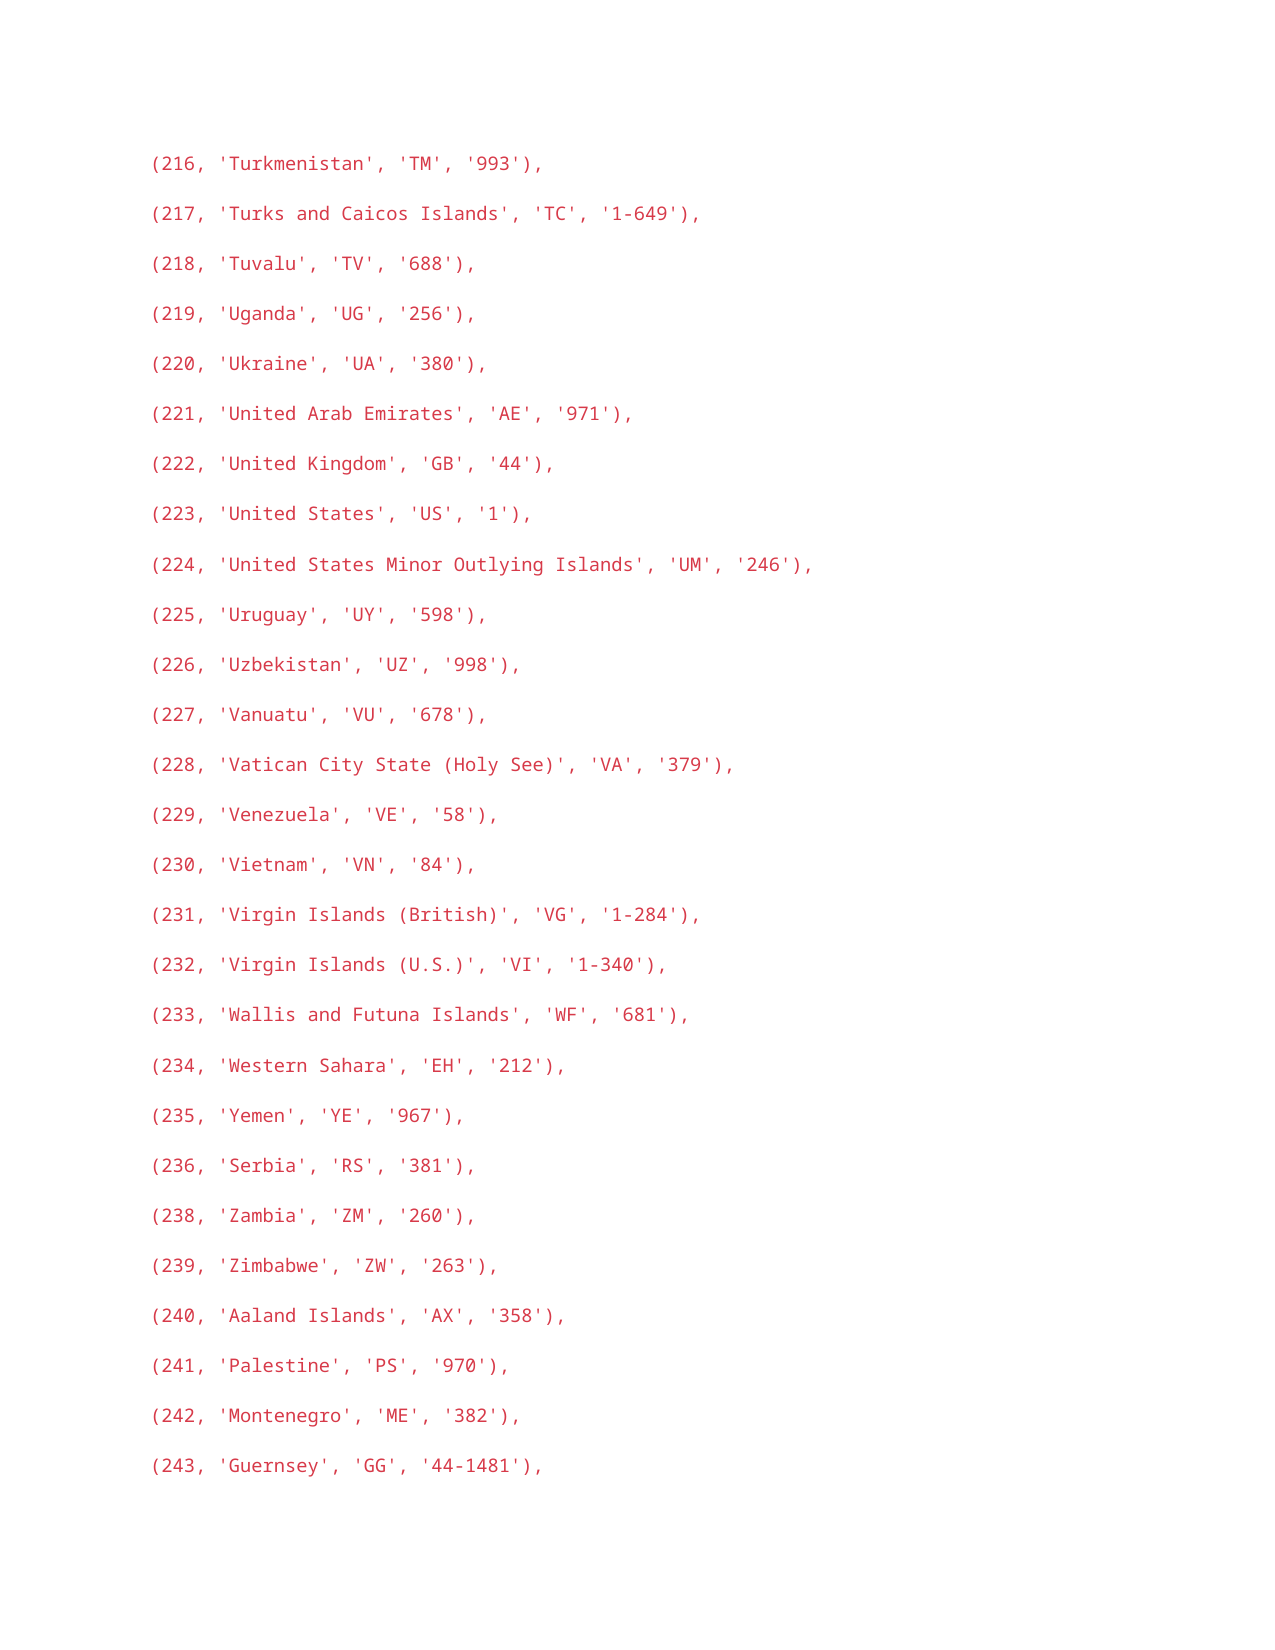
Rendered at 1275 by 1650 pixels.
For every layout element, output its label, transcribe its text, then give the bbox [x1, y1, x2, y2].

text (218, 'Tuvalu', 'TV', '688'), [150, 250, 1125, 276]
text (221, 'United Arab Emirates', 'AE', '971'), [150, 401, 1125, 426]
text (223, 'United States', 'US', '1'), [150, 501, 1125, 526]
text (236, 'Serbia', 'RS', '381'), [150, 1152, 1125, 1178]
text (222, 'United Kingdom', 'GB', '44'), [150, 451, 1125, 476]
text (224, 'United States Minor Outlying Islands', 'UM', '246'), [150, 551, 1125, 576]
text (234, 'Western Sahara', 'EH', '212'), [150, 1052, 1125, 1077]
text (225, 'Uruguay', 'UY', '598'), [150, 601, 1125, 626]
text (217, 'Turks and Caicos Islands', 'TC', '1-649'), [150, 200, 1125, 226]
text (219, 'Uganda', 'UG', '256'), [150, 300, 1125, 326]
text (231, 'Virgin Islands (British)', 'VG', '1-284'), [150, 902, 1125, 927]
text (238, 'Zambia', 'ZM', '260'), [150, 1202, 1125, 1228]
text (228, 'Vatican City State (Holy See)', 'VA', '379'), [150, 751, 1125, 777]
text (220, 'Ukraine', 'UA', '380'), [150, 350, 1125, 376]
text (243, 'Guernsey', 'GG', '44-1481'), [150, 1453, 1125, 1478]
text (232, 'Virgin Islands (U.S.)', 'VI', '1-340'), [150, 952, 1125, 977]
text (216, 'Turkmenistan', 'TM', '993'), [150, 150, 1125, 176]
text (239, 'Zimbabwe', 'ZW', '263'), [150, 1252, 1125, 1278]
text (227, 'Vanuatu', 'VU', '678'), [150, 701, 1125, 727]
text (240, 'Aaland Islands', 'AX', '358'), [150, 1302, 1125, 1328]
text (233, 'Wallis and Futuna Islands', 'WF', '681'), [150, 1002, 1125, 1027]
text (241, 'Palestine', 'PS', '970'), [150, 1352, 1125, 1378]
text (235, 'Yemen', 'YE', '967'), [150, 1102, 1125, 1127]
text (226, 'Uzbekistan', 'UZ', '998'), [150, 651, 1125, 677]
text (230, 'Vietnam', 'VN', '84'), [150, 851, 1125, 877]
text (229, 'Venezuela', 'VE', '58'), [150, 801, 1125, 827]
text (242, 'Montenegro', 'ME', '382'), [150, 1403, 1125, 1428]
